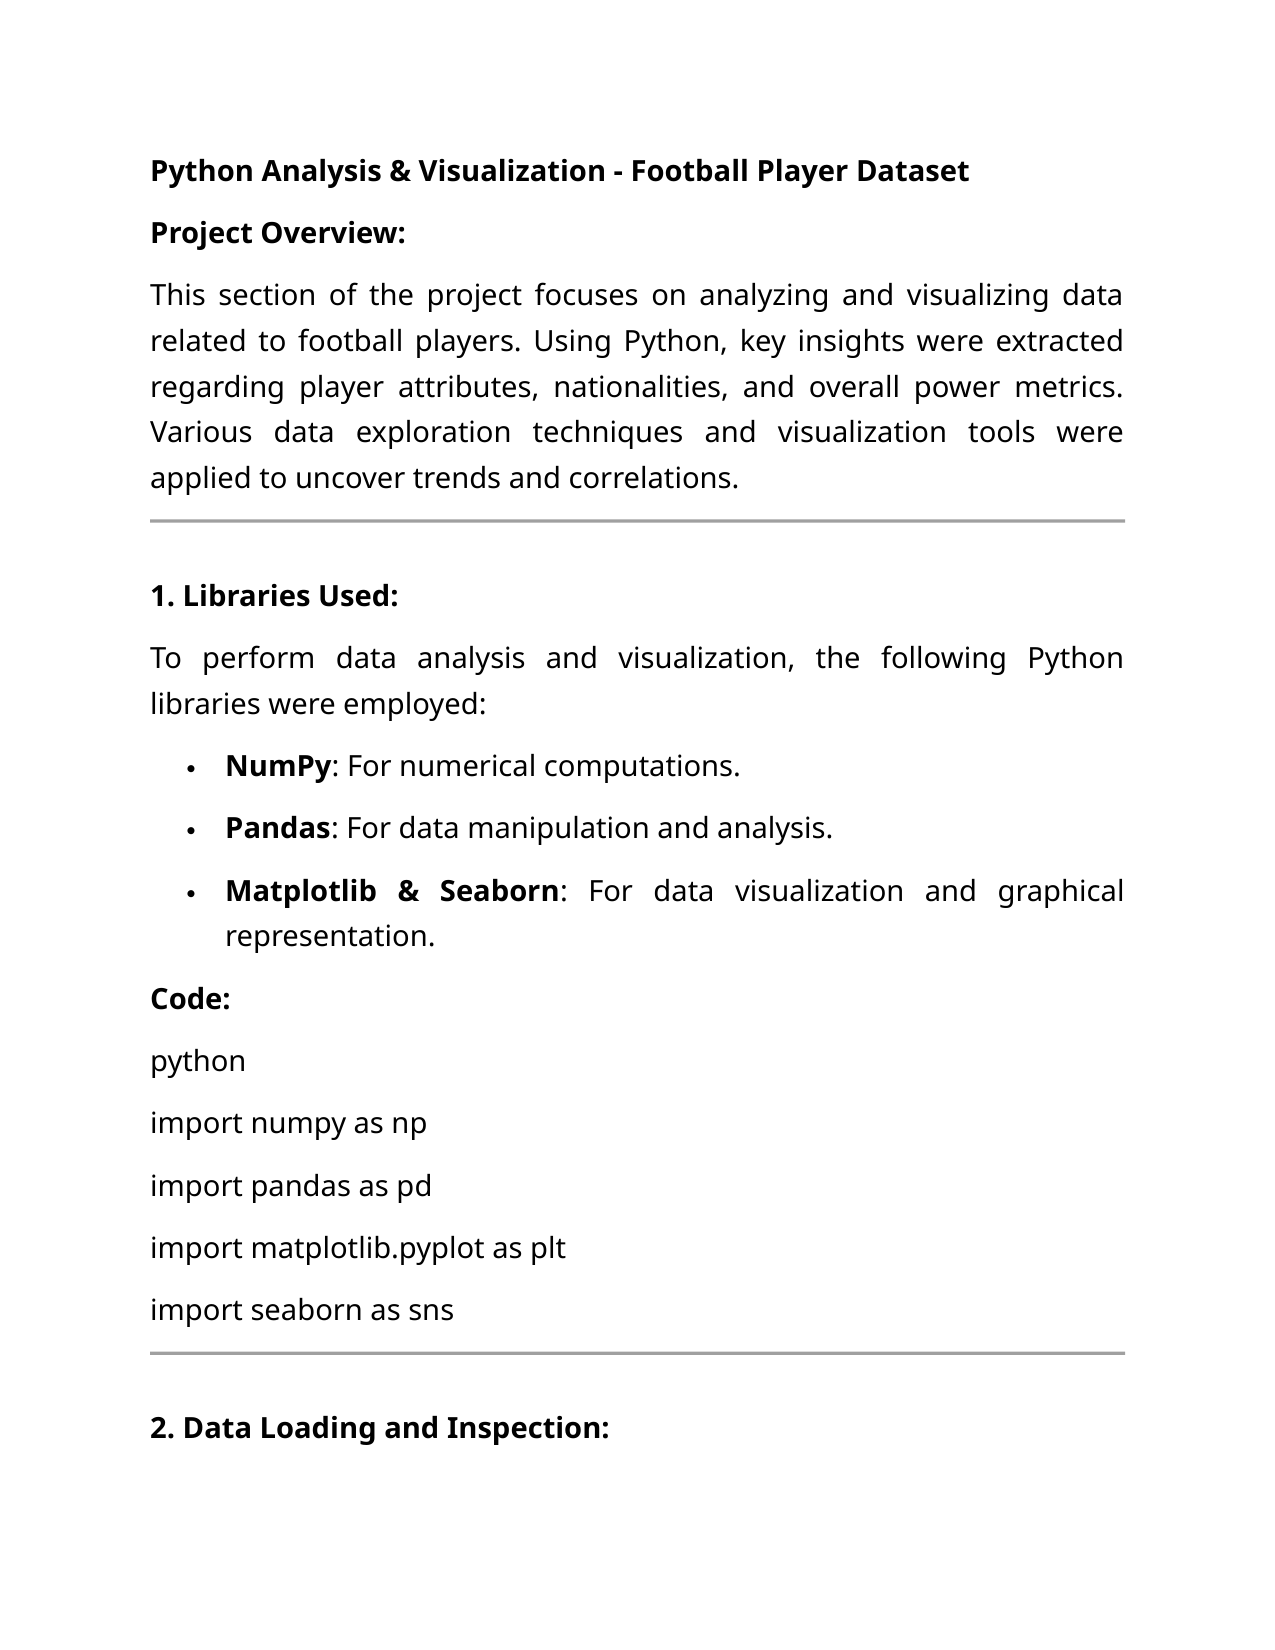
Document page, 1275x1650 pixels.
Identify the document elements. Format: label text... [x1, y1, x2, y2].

text import matplotlib.pyplot as plt [150, 1227, 1125, 1267]
list NumPy: For numerical computations. [187, 745, 1125, 785]
list Matplotlib & Seaborn: For data visualization and graphical representation. [187, 870, 1125, 955]
text This section of the project focuses on analyzing and visualizing data related to football players. Using Python, key insights were extracted regarding player attributes, nationalities, and overall power metrics. Various data exploration techniques and visualization tools were applied to uncover trends and correlations. [150, 274, 1125, 497]
text Python Analysis & Visualization - Football Player Dataset [150, 150, 1125, 190]
text import numpy as np [150, 1102, 1125, 1142]
text import pandas as pd [150, 1165, 1125, 1204]
list Pandas: For data manipulation and analysis. [187, 808, 1125, 847]
text Project Overview: [150, 212, 1125, 252]
text import seaborn as sns [150, 1289, 1125, 1329]
text python [150, 1040, 1125, 1080]
text 1. Libraries Used: [150, 575, 1125, 615]
text To perform data analysis and visualization, the following Python libraries were employed: [150, 637, 1125, 723]
text Code: [150, 978, 1125, 1018]
text 2. Data Loading and Inspection: [150, 1407, 1125, 1447]
